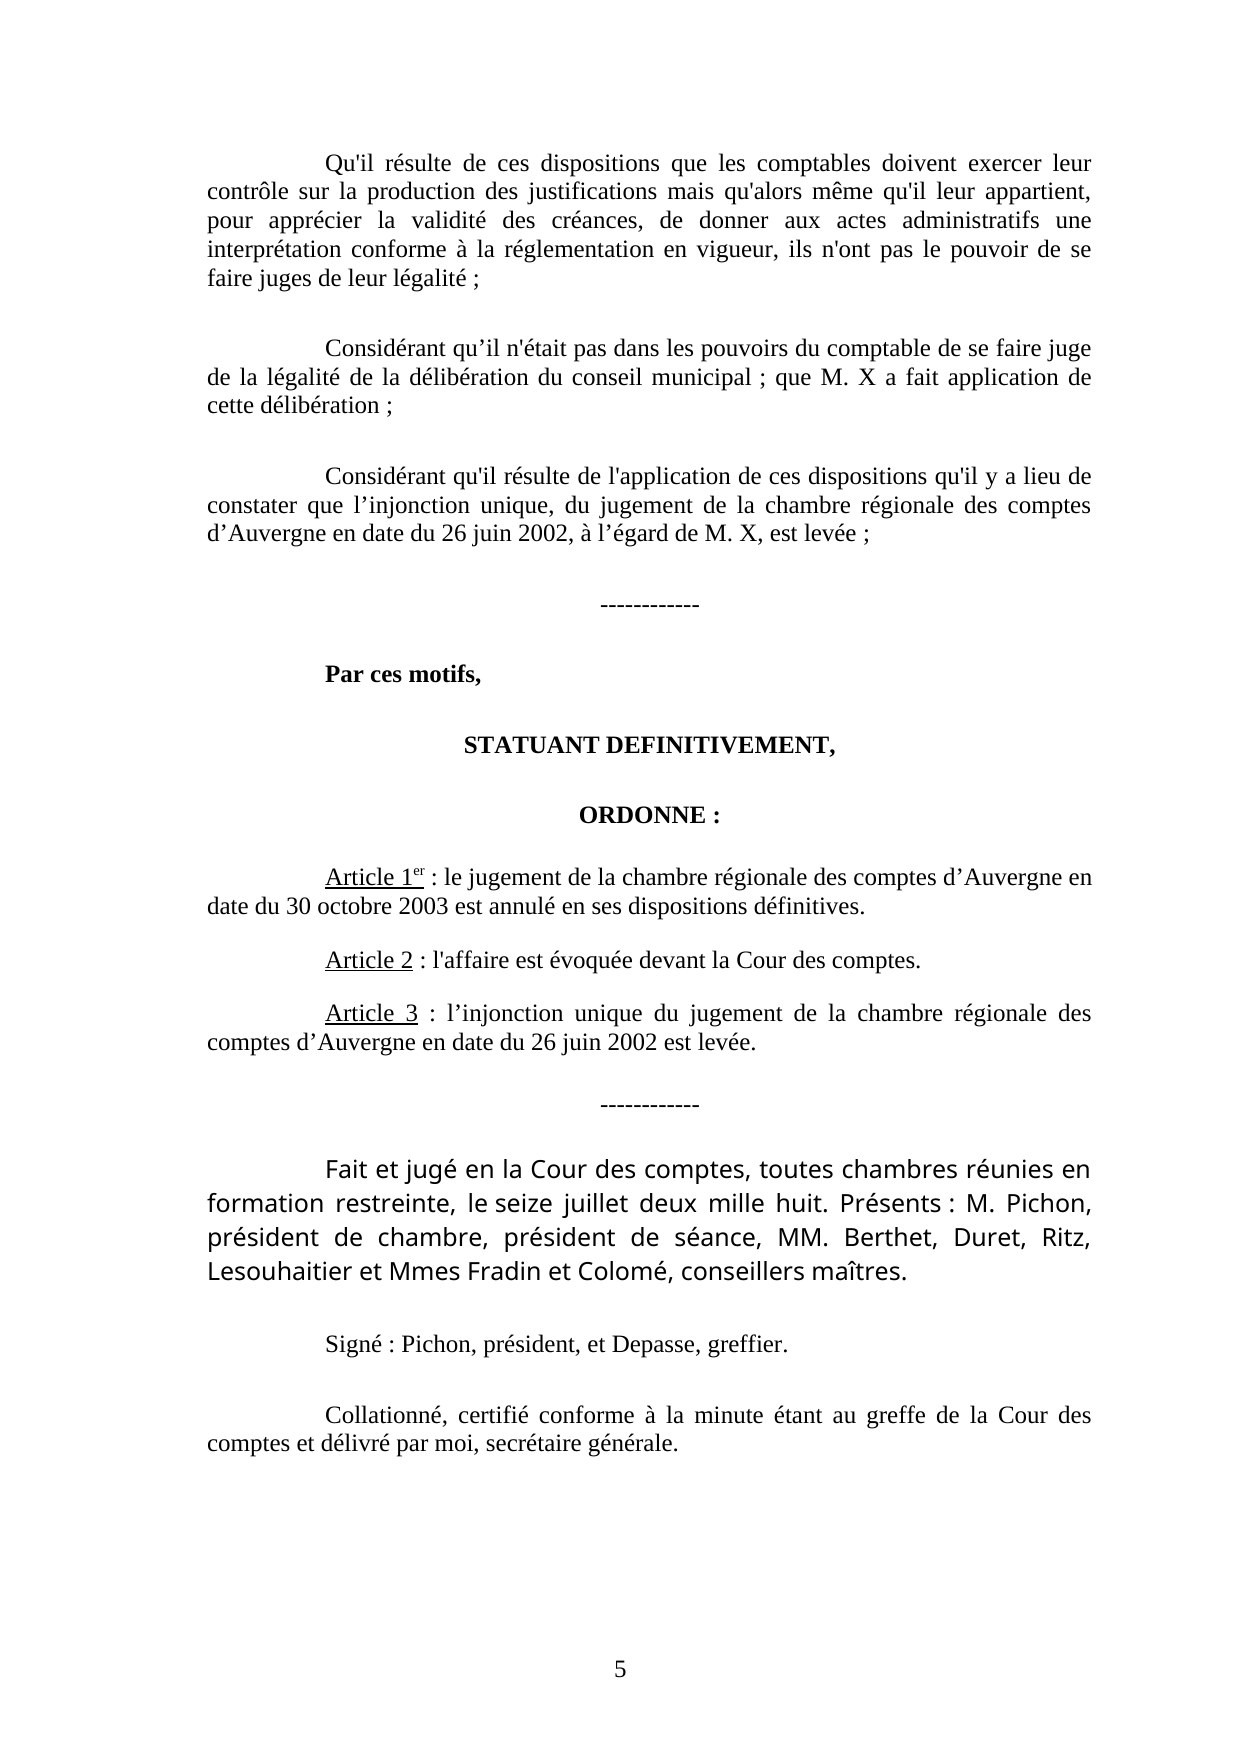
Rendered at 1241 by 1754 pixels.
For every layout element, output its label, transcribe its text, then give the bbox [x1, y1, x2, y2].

text Fait et jugé en la Cour des comptes, toutes chambres réunies en formation restreinte, le seize juillet deux mille huit. Présents : M. Pichon, président de chambre, président de séance, MM. Berthet, Duret, Ritz, Lesouhaitier et Mmes Fradin et Colomé, conseillers maîtres. [207, 1151, 1092, 1288]
text Par ces motifs, [207, 659, 1092, 688]
text Article 1er : le jugement de la chambre régionale des comptes d’Auvergne en date du 30 octobre 2003 est annulé en ses dispositions définitives. [207, 862, 1092, 920]
text ------------ [207, 589, 1092, 618]
text ORDONNE : [207, 800, 1092, 829]
text Signé : Pichon, président, et Depasse, greffier. [207, 1329, 1092, 1358]
text Collationné, certifié conforme à la minute étant au greffe de la Cour des comptes et délivré par moi, secrétaire générale. [207, 1400, 1092, 1457]
text Considérant qu’il n'était pas dans les pouvoirs du comptable de se faire juge de la légalité de la délibération du conseil municipal ; que M. X a fait application de cette délibération ; [207, 333, 1092, 419]
text STATUANT DEFINITIVEMENT, [207, 730, 1092, 758]
text Article 2 : l'affaire est évoquée devant la Cour des comptes. [207, 945, 1092, 973]
text Considérant qu'il résulte de l'application de ces dispositions qu'il y a lieu de constater que l’injonction unique, du jugement de la chambre régionale des comptes d’Auvergne en date du 26 juin 2002, à l’égard de M. X, est levée ; [207, 461, 1092, 547]
text Article 3 : l’injonction unique du jugement de la chambre régionale des comptes d’Auvergne en date du 26 juin 2002 est levée. [207, 998, 1092, 1056]
text ------------ [207, 1089, 1092, 1118]
text Qu'il résulte de ces dispositions que les comptables doivent exercer leur contrôle sur la production des justifications mais qu'alors même qu'il leur appartient, pour apprécier la validité des créances, de donner aux actes administratifs une interprétation conforme à la réglementation en vigueur, ils n'ont pas le pouvoir de se faire juges de leur légalité ; [207, 148, 1092, 291]
